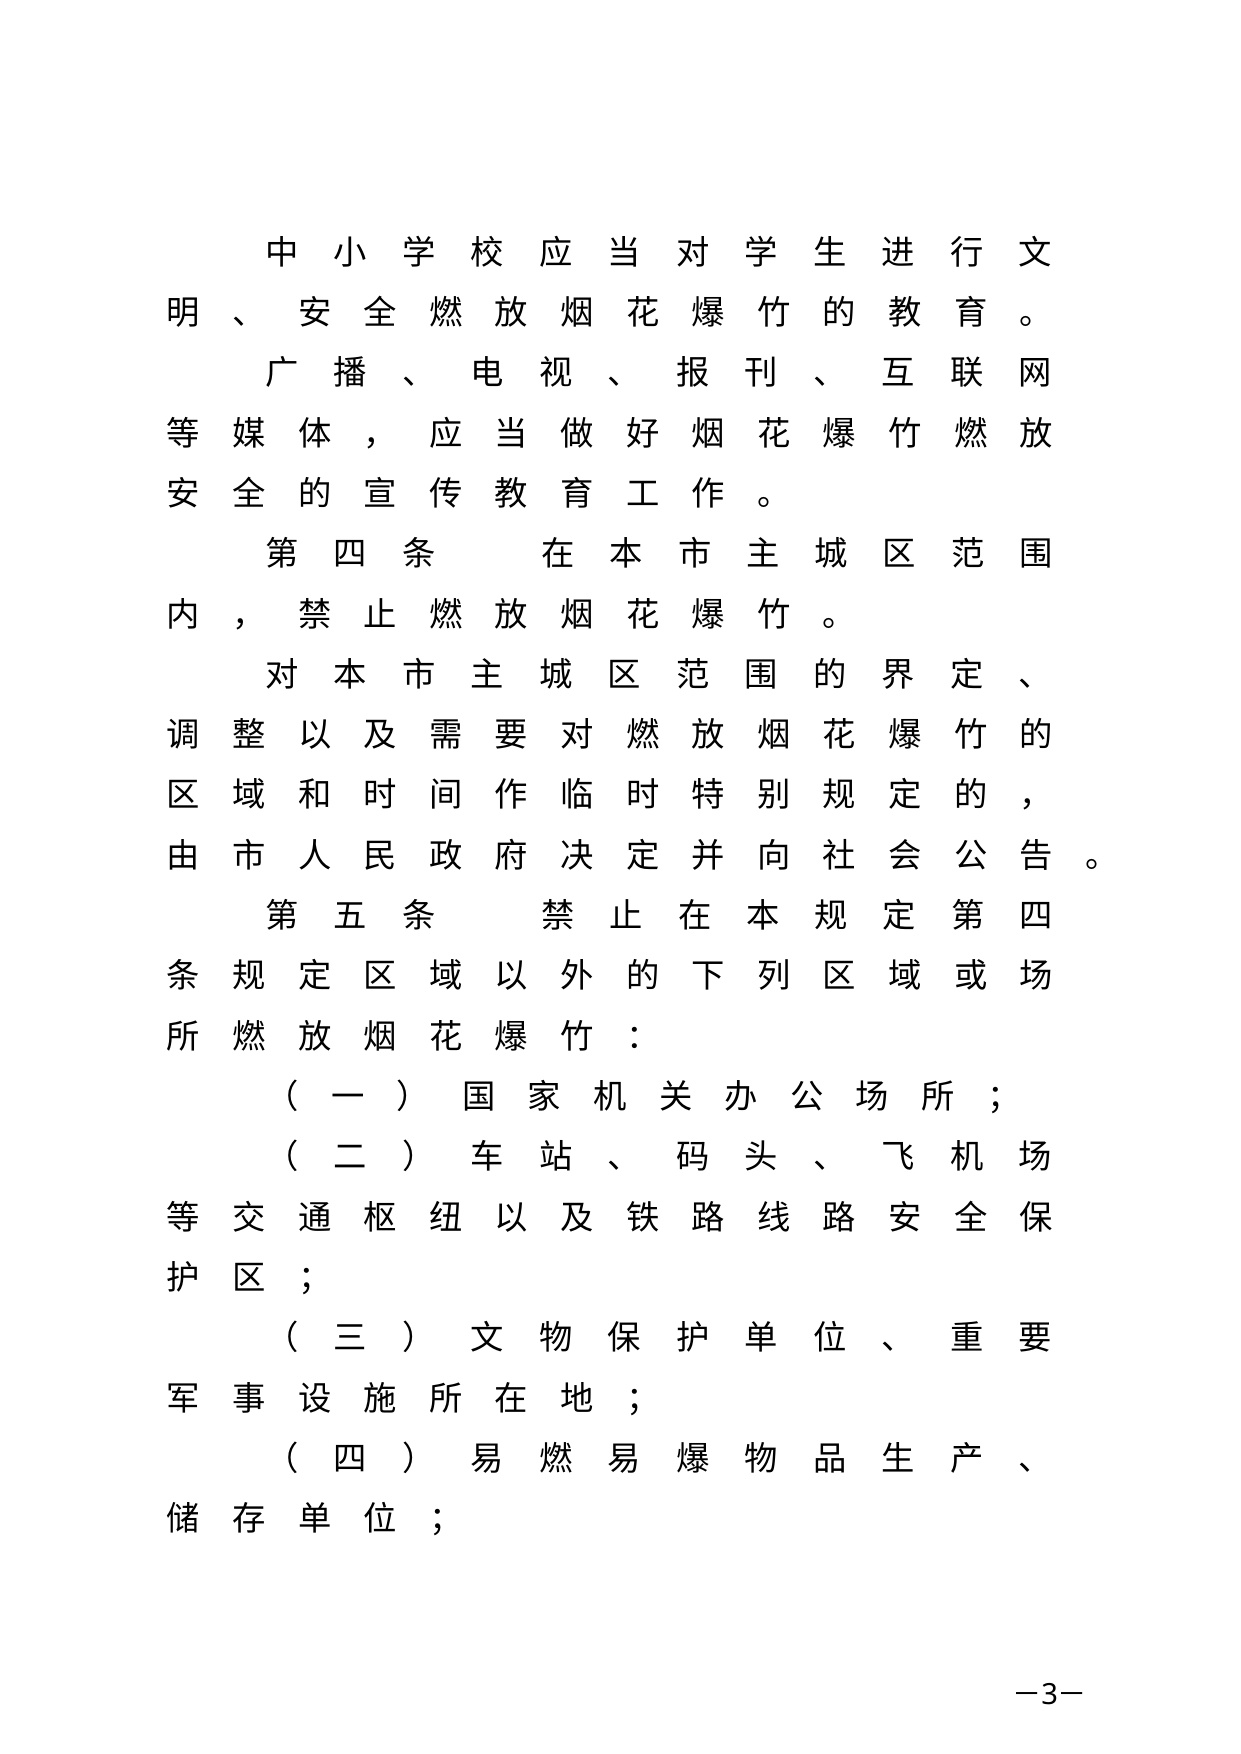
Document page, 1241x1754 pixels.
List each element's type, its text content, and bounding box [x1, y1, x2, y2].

text 对本市主城区范围的界定、调整以及需要对燃放烟花爆竹的区域和时间作临时特别规定的，由市人民政府决定并向社会公告。 [167, 642, 1085, 883]
text （二）车站、码头、飞机场等交通枢纽以及铁路线路安全保护区； [167, 1124, 1085, 1305]
text 中小学校应当对学生进行文明、安全燃放烟花爆竹的教育。 [167, 219, 1085, 340]
text （三）文物保护单位、重要军事设施所在地； [167, 1305, 1085, 1426]
text （一）国家机关办公场所； [167, 1064, 1085, 1124]
text 第五条 禁止在本规定第四条规定区域以外的下列区域或场所燃放烟花爆竹： [167, 883, 1085, 1064]
text 广播、电视、报刊、互联网等媒体，应当做好烟花爆竹燃放安全的宣传教育工作。 [167, 340, 1085, 521]
text （四）易燃易爆物品生产、储存单位； [167, 1426, 1085, 1546]
text 第四条 在本市主城区范围内，禁止燃放烟花爆竹。 [167, 521, 1085, 642]
